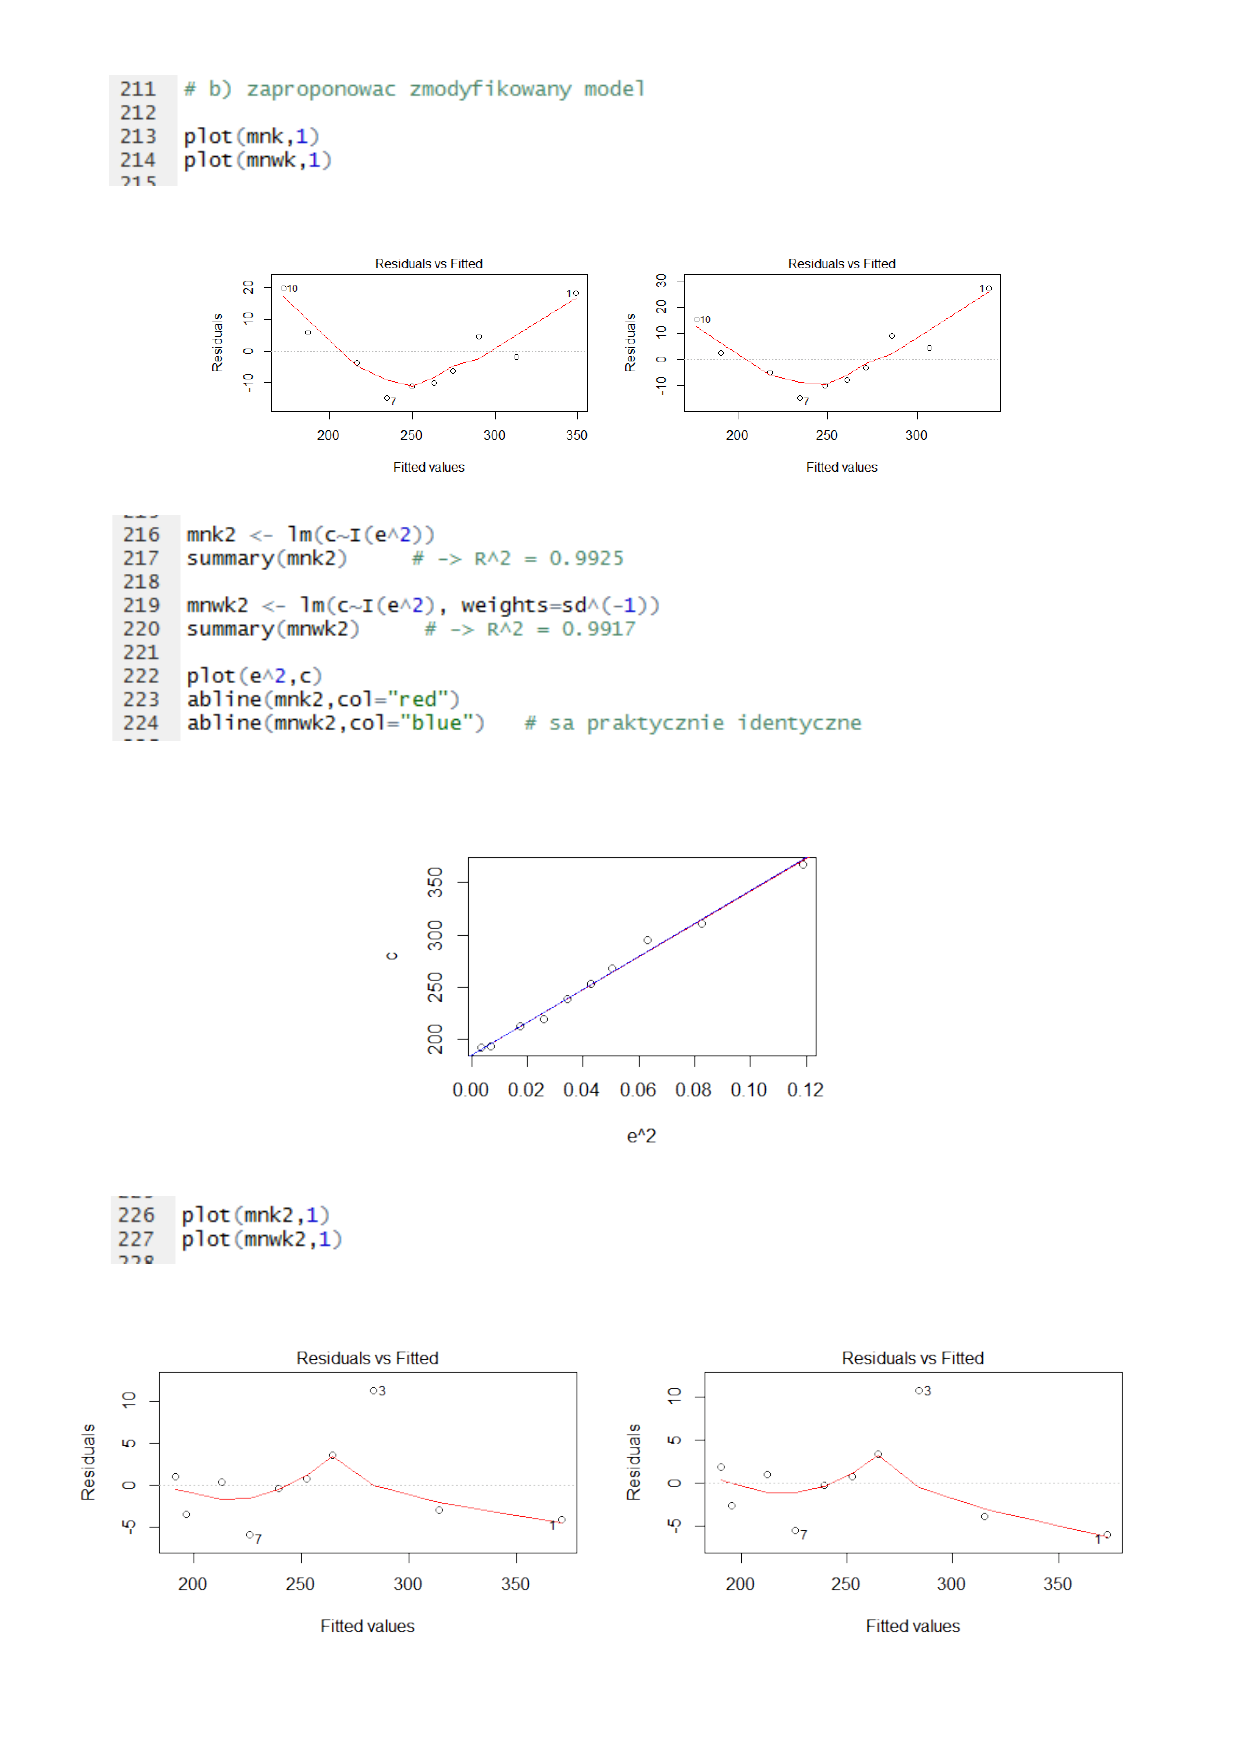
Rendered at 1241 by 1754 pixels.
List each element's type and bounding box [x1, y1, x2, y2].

picture [110, 1196, 1130, 1264]
picture [109, 75, 1132, 186]
picture [207, 211, 1033, 491]
picture [376, 765, 864, 1171]
picture [112, 515, 1128, 741]
picture [75, 1288, 1166, 1658]
